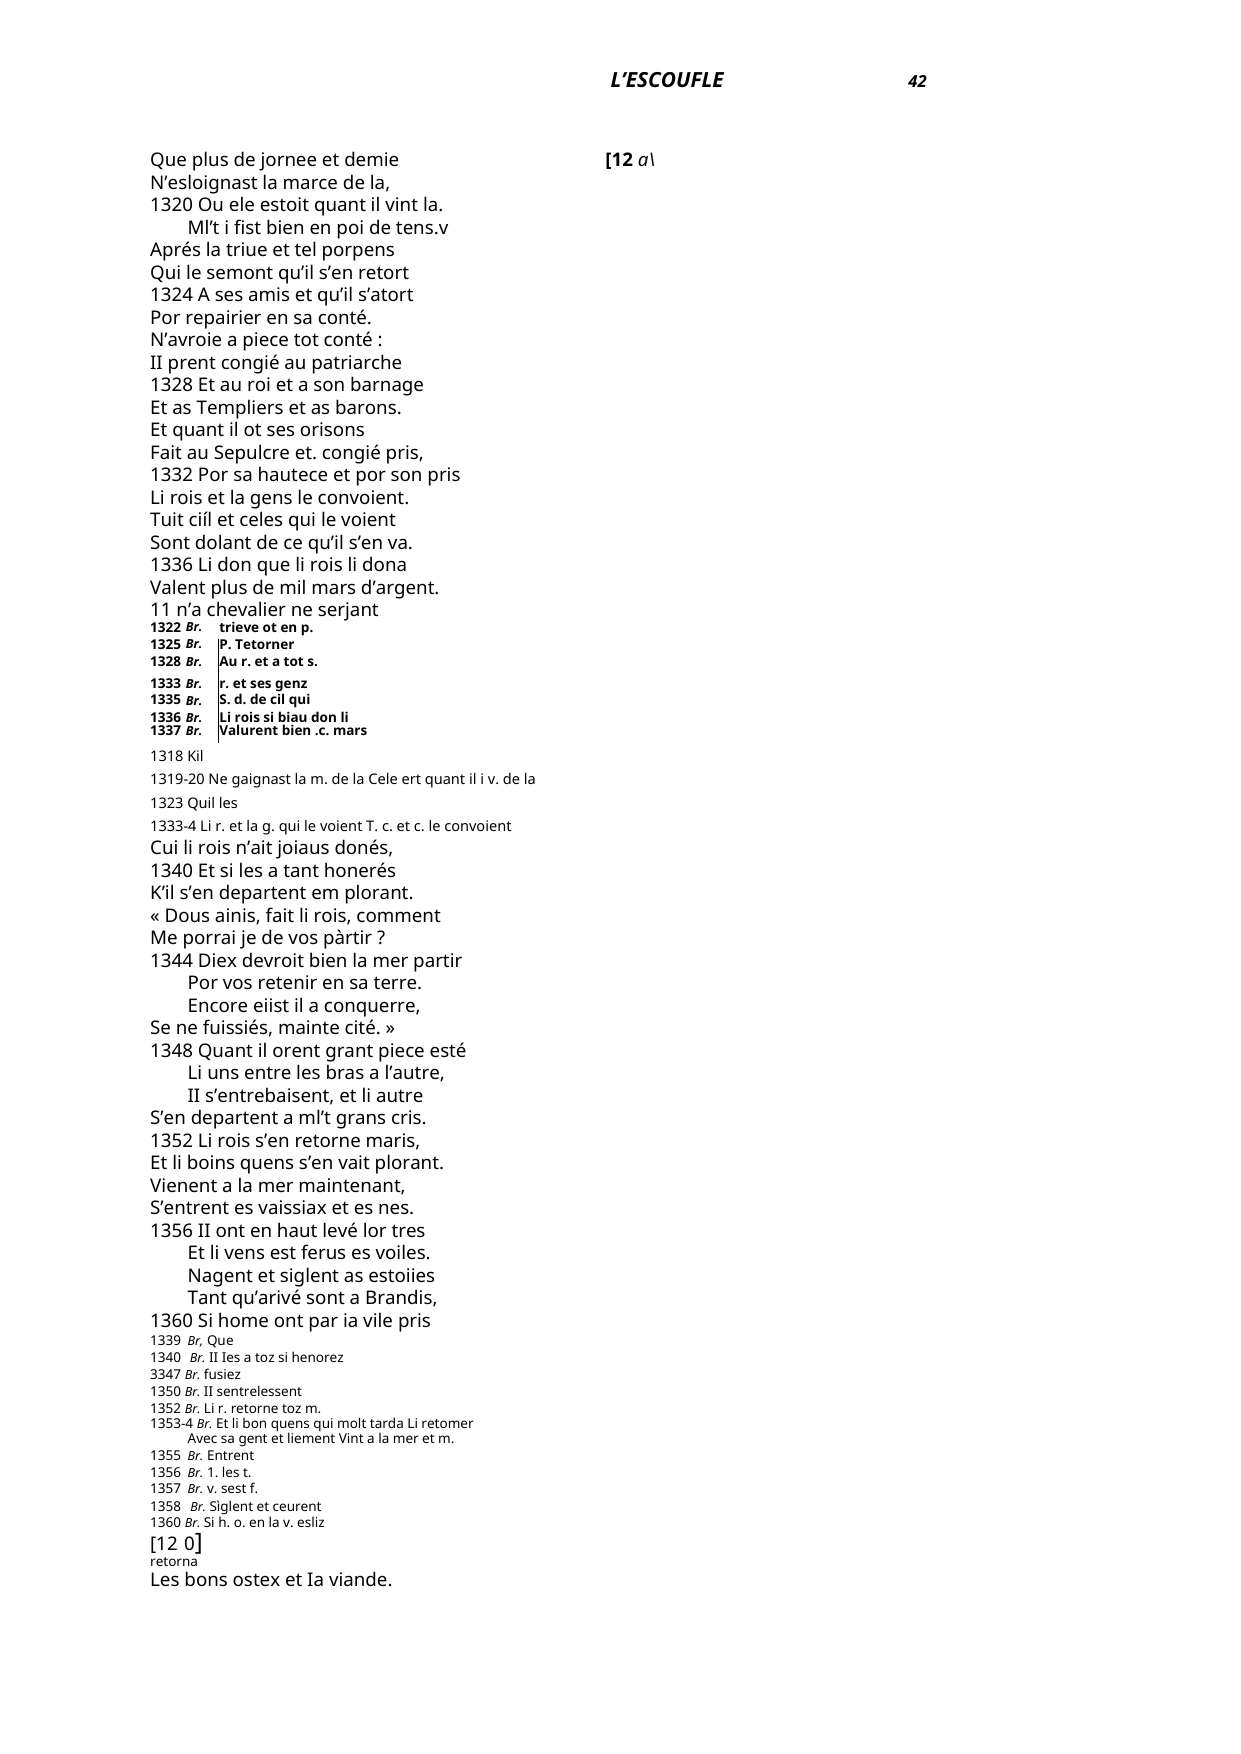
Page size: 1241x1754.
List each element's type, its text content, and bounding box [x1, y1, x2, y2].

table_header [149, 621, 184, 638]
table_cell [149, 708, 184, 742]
text 1340 Et si les a tant honerés [150, 859, 1090, 882]
text 1360 Si home ont par ia vile pris [150, 1309, 1090, 1332]
text Et quant il ot ses orisons Fait au Sepulcre et. congié pris, [150, 419, 1090, 464]
text K’il s’en departent em plorant. [150, 882, 1090, 904]
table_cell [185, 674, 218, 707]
list Br. Entrent [150, 1446, 1090, 1463]
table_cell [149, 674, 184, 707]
text II s’entrebaisent, et li autre S’en departent a ml’t grans cris. 1352 Li rois s’en retorne maris, [150, 1084, 1090, 1152]
list Br, Que [150, 1332, 1090, 1348]
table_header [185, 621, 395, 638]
text 1353-4 Br. Et li bon quens qui molt tarda Li retomer Avec sa gent et liement Vint a la mer et m. [150, 1416, 1090, 1446]
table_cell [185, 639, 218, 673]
text N’esloignast la marce de la, [150, 171, 1090, 194]
text 1333-4 Li r. et la g. qui le voient T. c. et c. le convoient [150, 813, 1090, 837]
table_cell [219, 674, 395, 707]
text 1344 Diex devroit bien la mer partir Por vos retenir en sa terre. Encore eiist il a conquerre, [150, 949, 1090, 1017]
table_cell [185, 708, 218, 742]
text « Dous ainis, fait li rois, comment Me porrai je de vos pàrtir ? [150, 904, 1090, 949]
text 11 n’a chevalier ne serjant [150, 599, 1090, 621]
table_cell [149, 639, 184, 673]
text II prent congié au patriarche 1328 Et au roi et a son barnage Et as Templiers et as barons. [150, 351, 1090, 419]
text 1318 Kil [150, 742, 1090, 766]
list Br. Sìglent et ceurent 1360 Br. Si h. o. en la v. esliz [150, 1497, 1090, 1531]
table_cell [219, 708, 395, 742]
text 1319-20 Ne gaignast la m. de la Cele ert quant il i v. de la 1323 Quil les [150, 766, 1090, 813]
text Que plus de jornee et demie [12 a\ [150, 149, 1090, 171]
text [12 0] [150, 1531, 1090, 1555]
text 1356 II ont en haut levé lor tres Et li vens est ferus es voiles. Nagent et siglent as estoiies Tant qu’arivé sont a Brandis, [150, 1219, 1090, 1309]
text 1336 Li don que li rois li dona [150, 554, 1090, 576]
text 1332 Por sa hautece et por son pris Li rois et la gens le convoient. [150, 464, 1090, 509]
text Se ne fuissiés, mainte cité. » [150, 1017, 1090, 1039]
text retorna [150, 1555, 1090, 1569]
text 1348 Quant il orent grant piece esté Li uns entre les bras a l’autre, [150, 1039, 1090, 1084]
text Et li boins quens s’en vait plorant. Vienent a la mer maintenant, S’entrent es vaissiax et es nes. [150, 1152, 1090, 1219]
text Valent plus de mil mars d’argent. [150, 576, 1090, 599]
text N’avroie a piece tot conté : [150, 329, 1090, 351]
text Cui li rois n’ait joiaus donés, [150, 837, 1090, 859]
text 1350 Br. II sentrelessent 1352 Br. Li r. retorne toz m. [150, 1382, 1090, 1416]
list Br. 1. les t. [150, 1463, 1090, 1480]
list Br. II Ies a toz si henorez 3347 Br. fusiez [150, 1348, 1090, 1382]
text Ml’t i fist bien en poi de tens.v Aprés la triue et tel porpens Qui le semont qu’il s’en retort 1324 A ses amis et qu’il s’atort Por repairier en sa conté. [150, 216, 1090, 329]
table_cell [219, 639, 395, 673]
list Br. v. sest f. [150, 1480, 1090, 1497]
text 1320 Ou ele estoit quant il vint la. [150, 194, 1090, 216]
text Les bons ostex et Ia viande. [150, 1569, 1090, 1591]
text Tuit ciíl et celes qui le voient Sont dolant de ce qu’il s’en va. [150, 509, 1090, 554]
